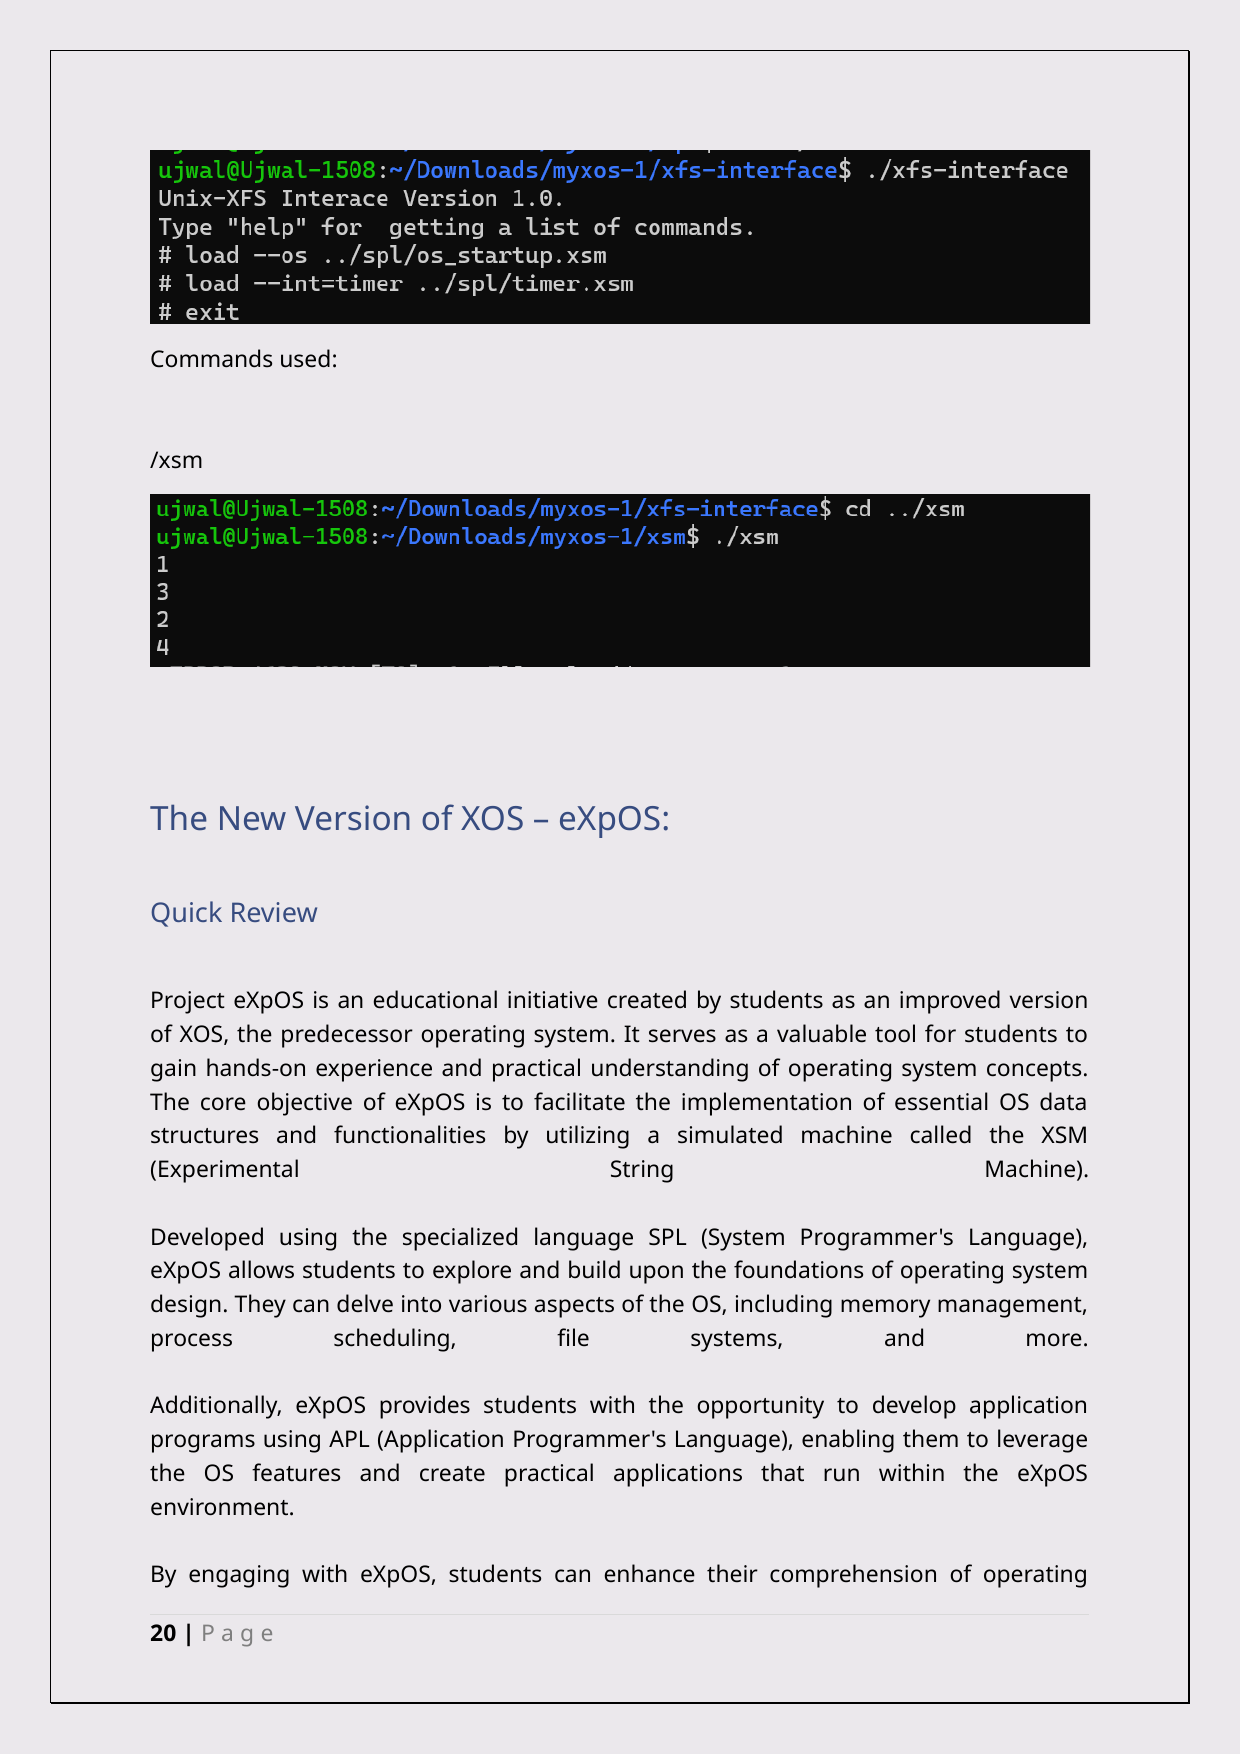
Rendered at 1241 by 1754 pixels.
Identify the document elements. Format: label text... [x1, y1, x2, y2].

text Commands used: [150, 343, 1089, 374]
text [150, 984, 1089, 1589]
picture [150, 150, 1091, 324]
subtitle Quick Review [150, 894, 1089, 931]
picture [150, 494, 1091, 667]
subtitle The New Version of XOS – eXpOS: [150, 794, 1089, 840]
text /xsm [150, 444, 1089, 475]
